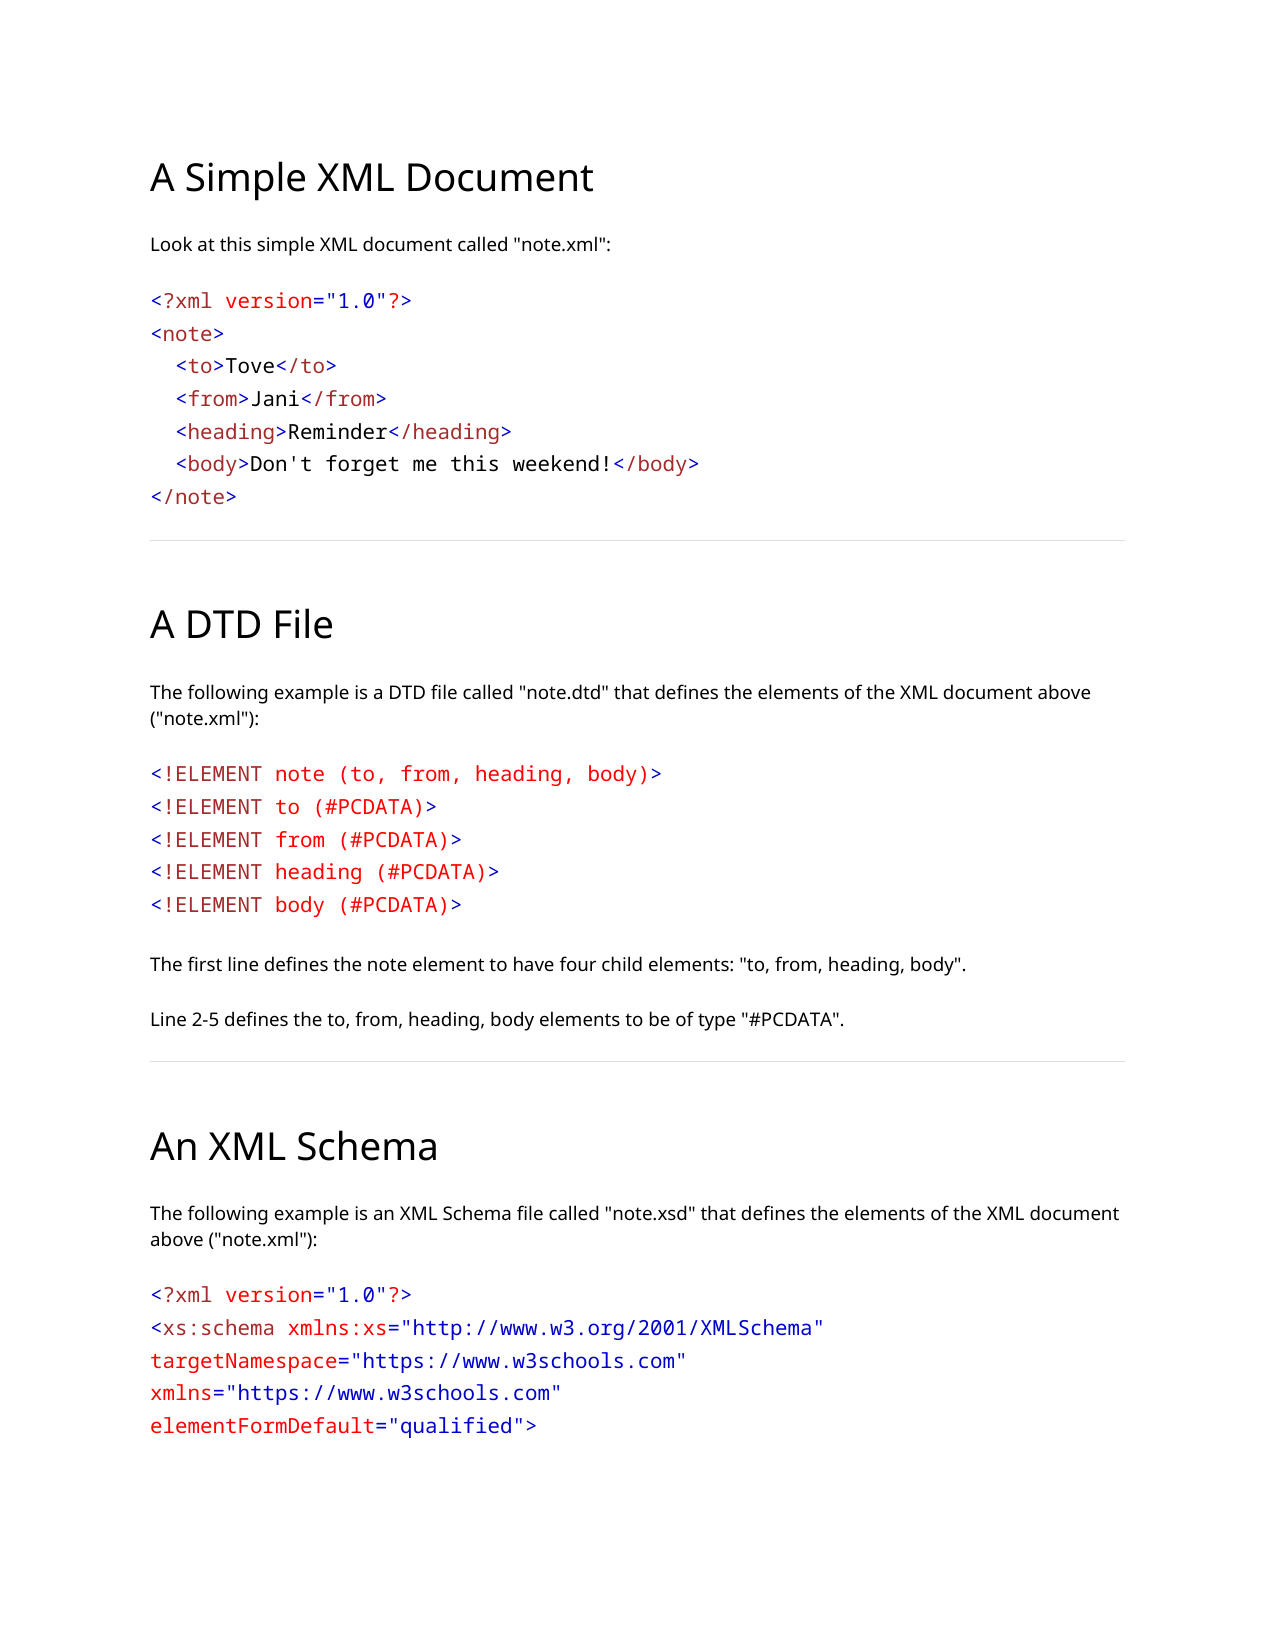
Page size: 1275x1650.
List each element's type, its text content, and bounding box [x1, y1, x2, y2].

text The first line defines the note element to have four child elements: "to, from, heading, body". [150, 952, 1125, 977]
subtitle An XML Schema [150, 1119, 1125, 1171]
subtitle A Simple XML Document [150, 150, 1125, 202]
text Line 2-5 defines the to, from, heading, body elements to be of type "#PCDATA". [150, 1006, 1125, 1032]
text The following example is a DTD file called "note.dtd" that defines the elements of the XML document above ("note.xml"): [150, 679, 1125, 730]
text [150, 1281, 1125, 1472]
text Look at this simple XML document called "note.xml": [150, 232, 1125, 257]
text <?xml version="1.0"?> <note> <to>Tove</to> <from>Jani</from> <heading>Reminder</heading> <body>Don't forget me this weekend!</body> </note> [150, 286, 1125, 510]
subtitle A DTD File [150, 598, 1125, 650]
text The following example is an XML Schema file called "note.xsd" that defines the elements of the XML document above ("note.xml"): [150, 1200, 1125, 1251]
text <!ELEMENT note (to, from, heading, body)> <!ELEMENT to (#PCDATA)> <!ELEMENT from (#PCDATA)> <!ELEMENT heading (#PCDATA)> <!ELEMENT body (#PCDATA)> [150, 759, 1125, 918]
